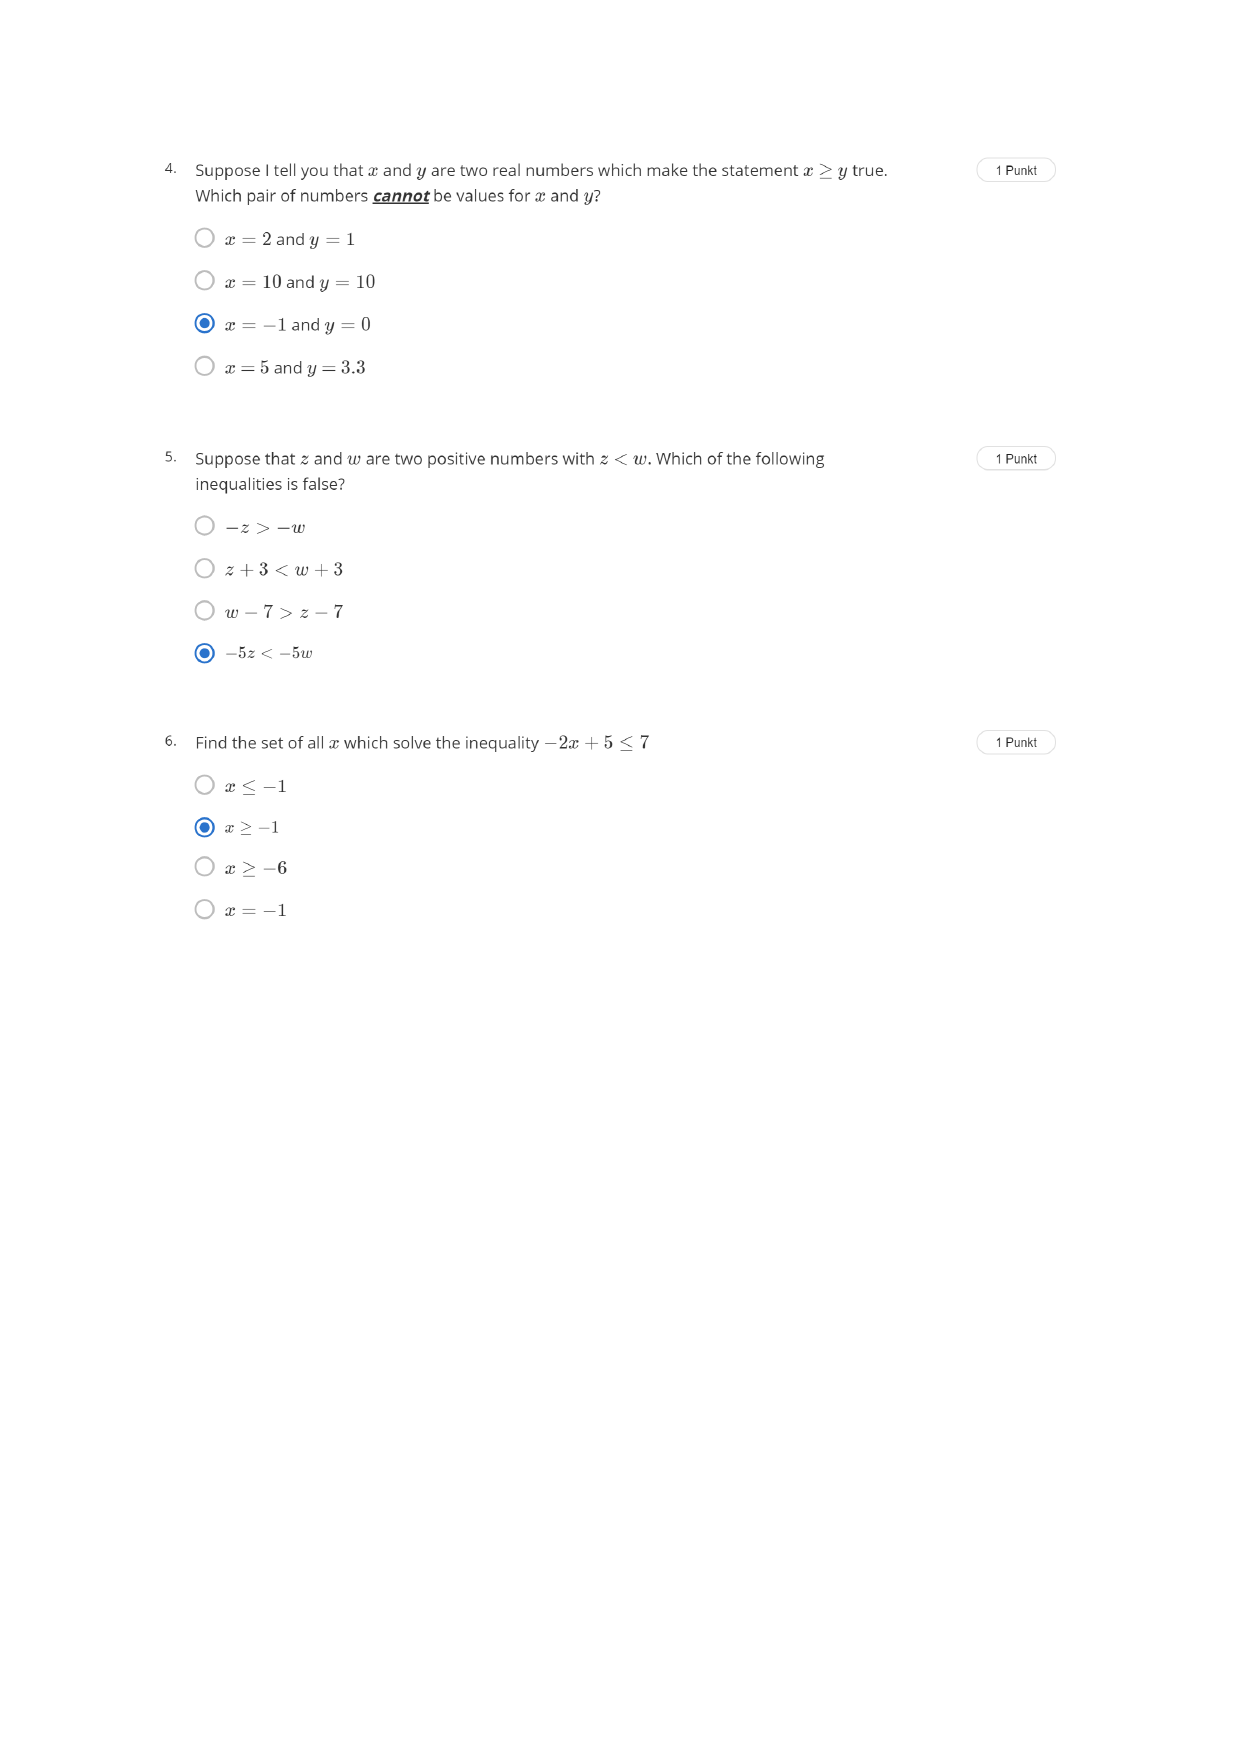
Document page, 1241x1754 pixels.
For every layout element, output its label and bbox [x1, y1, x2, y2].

picture [147, 147, 1093, 950]
